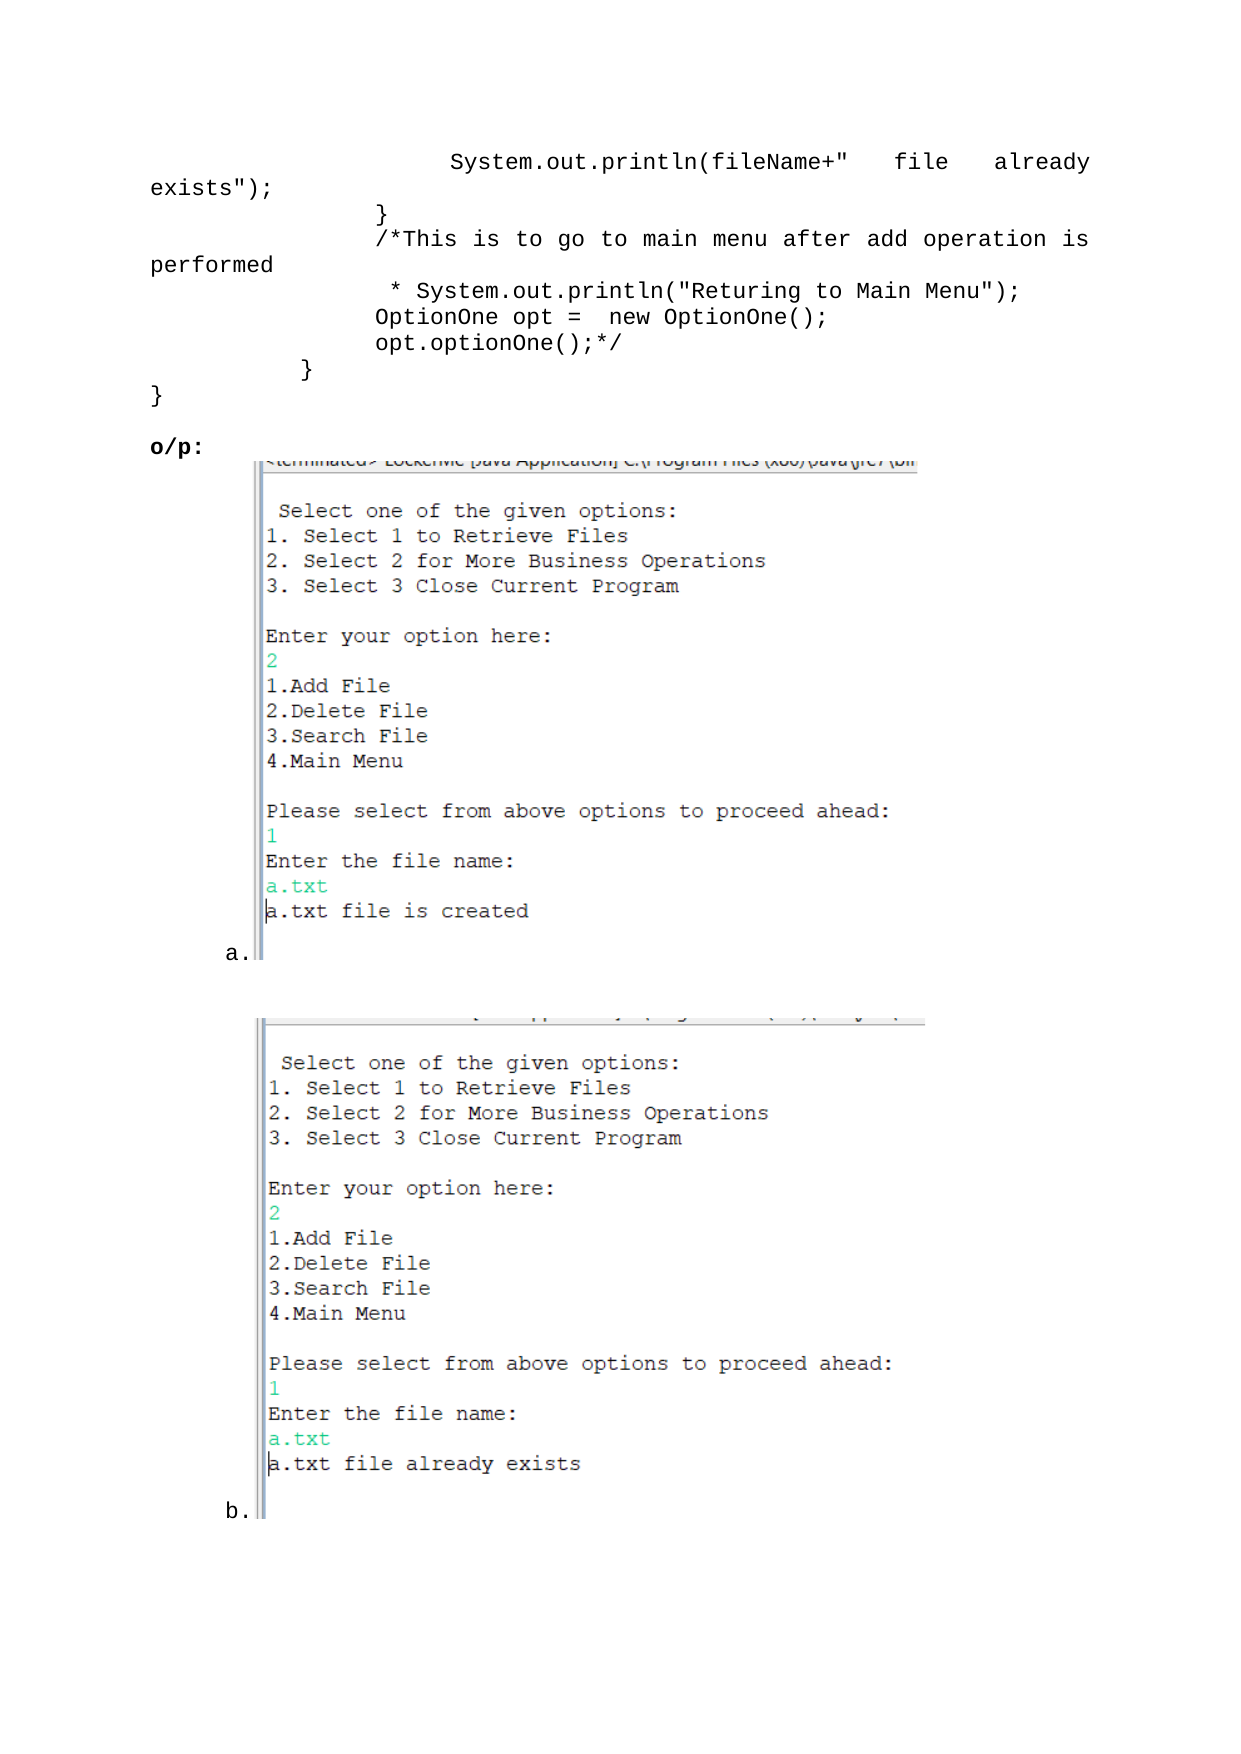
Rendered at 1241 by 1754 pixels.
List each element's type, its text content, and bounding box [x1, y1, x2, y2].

picture [252, 1018, 926, 1519]
text } [150, 202, 1090, 228]
text } [150, 357, 1090, 383]
text OptionOne opt = new OptionOne(); [150, 306, 1090, 332]
text /*This is to go to main menu after add operation is performed [150, 228, 1090, 280]
text * System.out.println("Returing to Main Menu"); [150, 280, 1090, 306]
picture [252, 461, 918, 960]
text } [150, 383, 1090, 409]
text System.out.println(fileName+" file already exists"); [150, 150, 1090, 202]
text opt.optionOne();*/ [150, 332, 1090, 357]
text o/p: [150, 435, 1090, 461]
